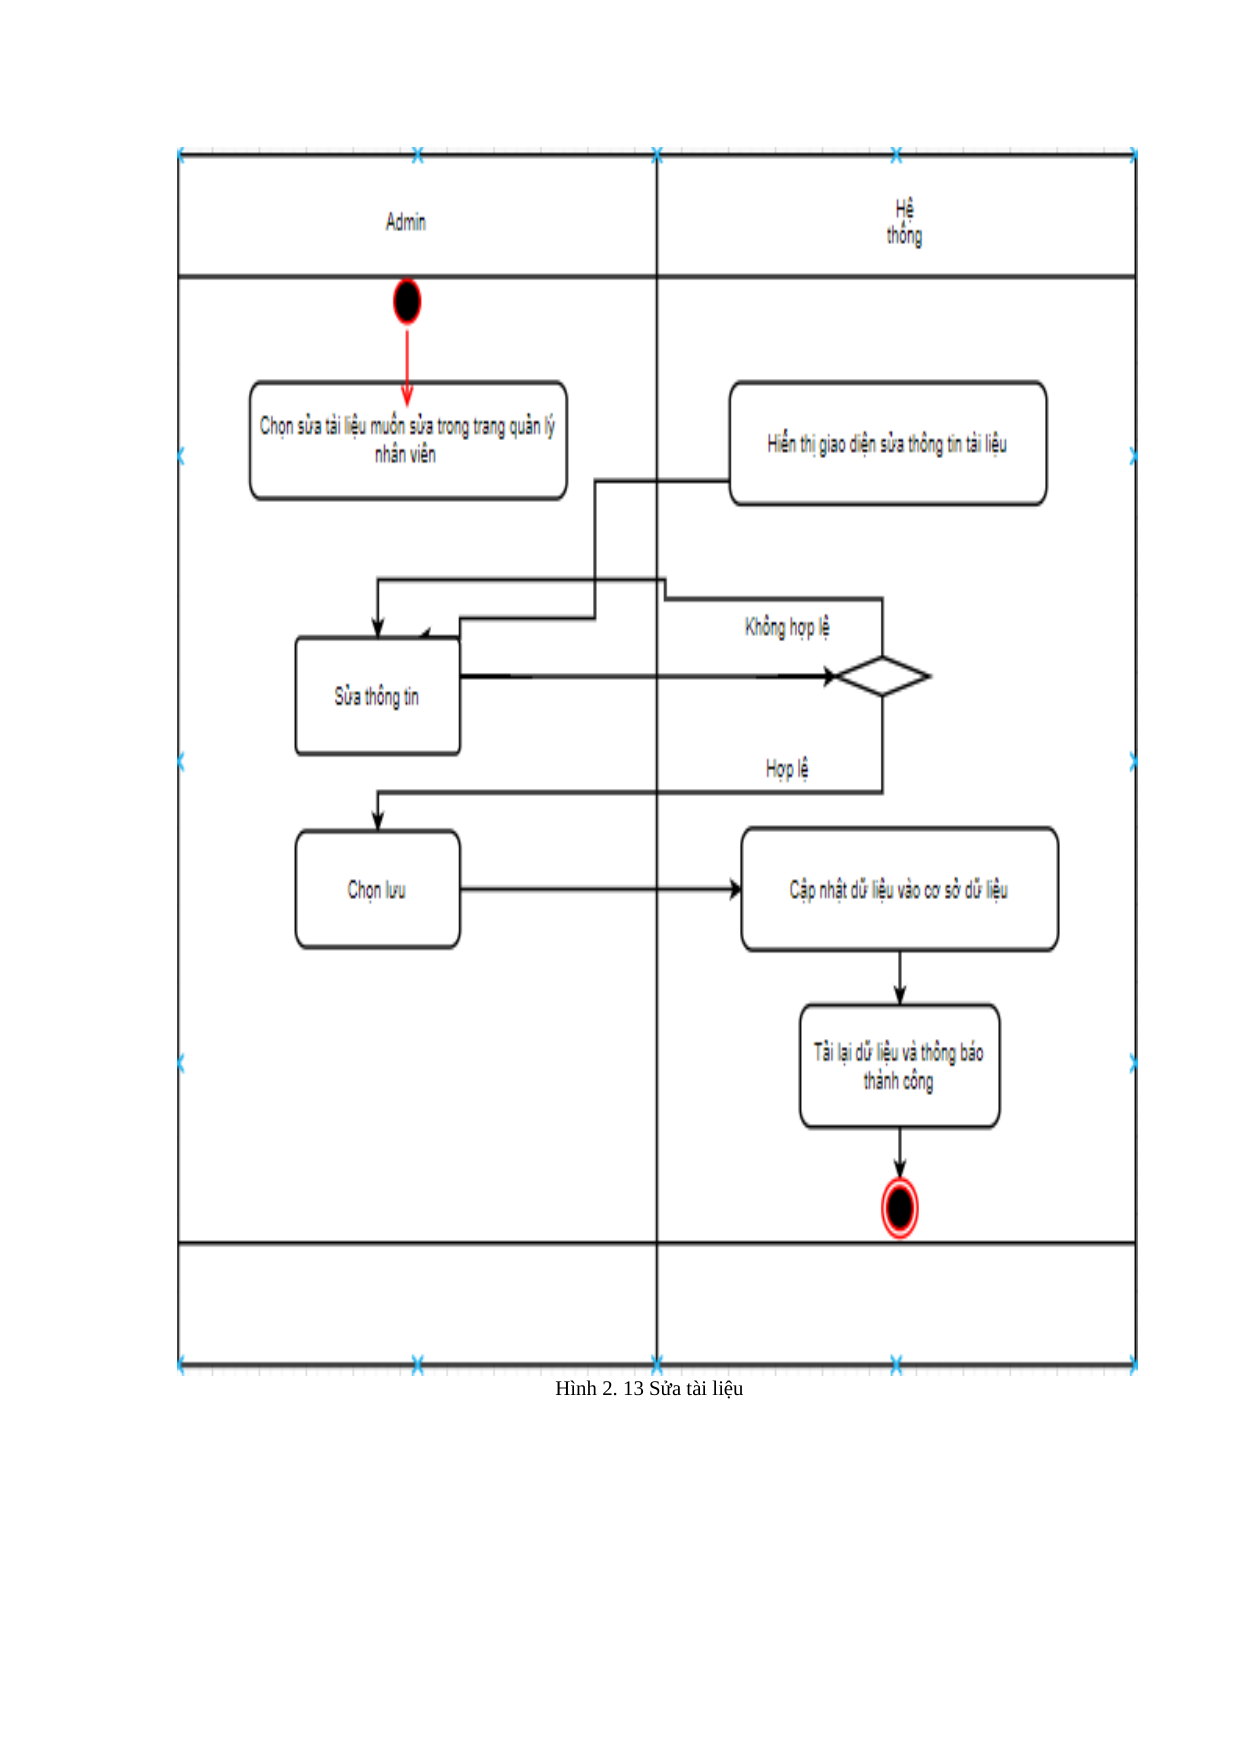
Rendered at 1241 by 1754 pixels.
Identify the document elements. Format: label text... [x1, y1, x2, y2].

picture [177, 147, 1138, 1376]
